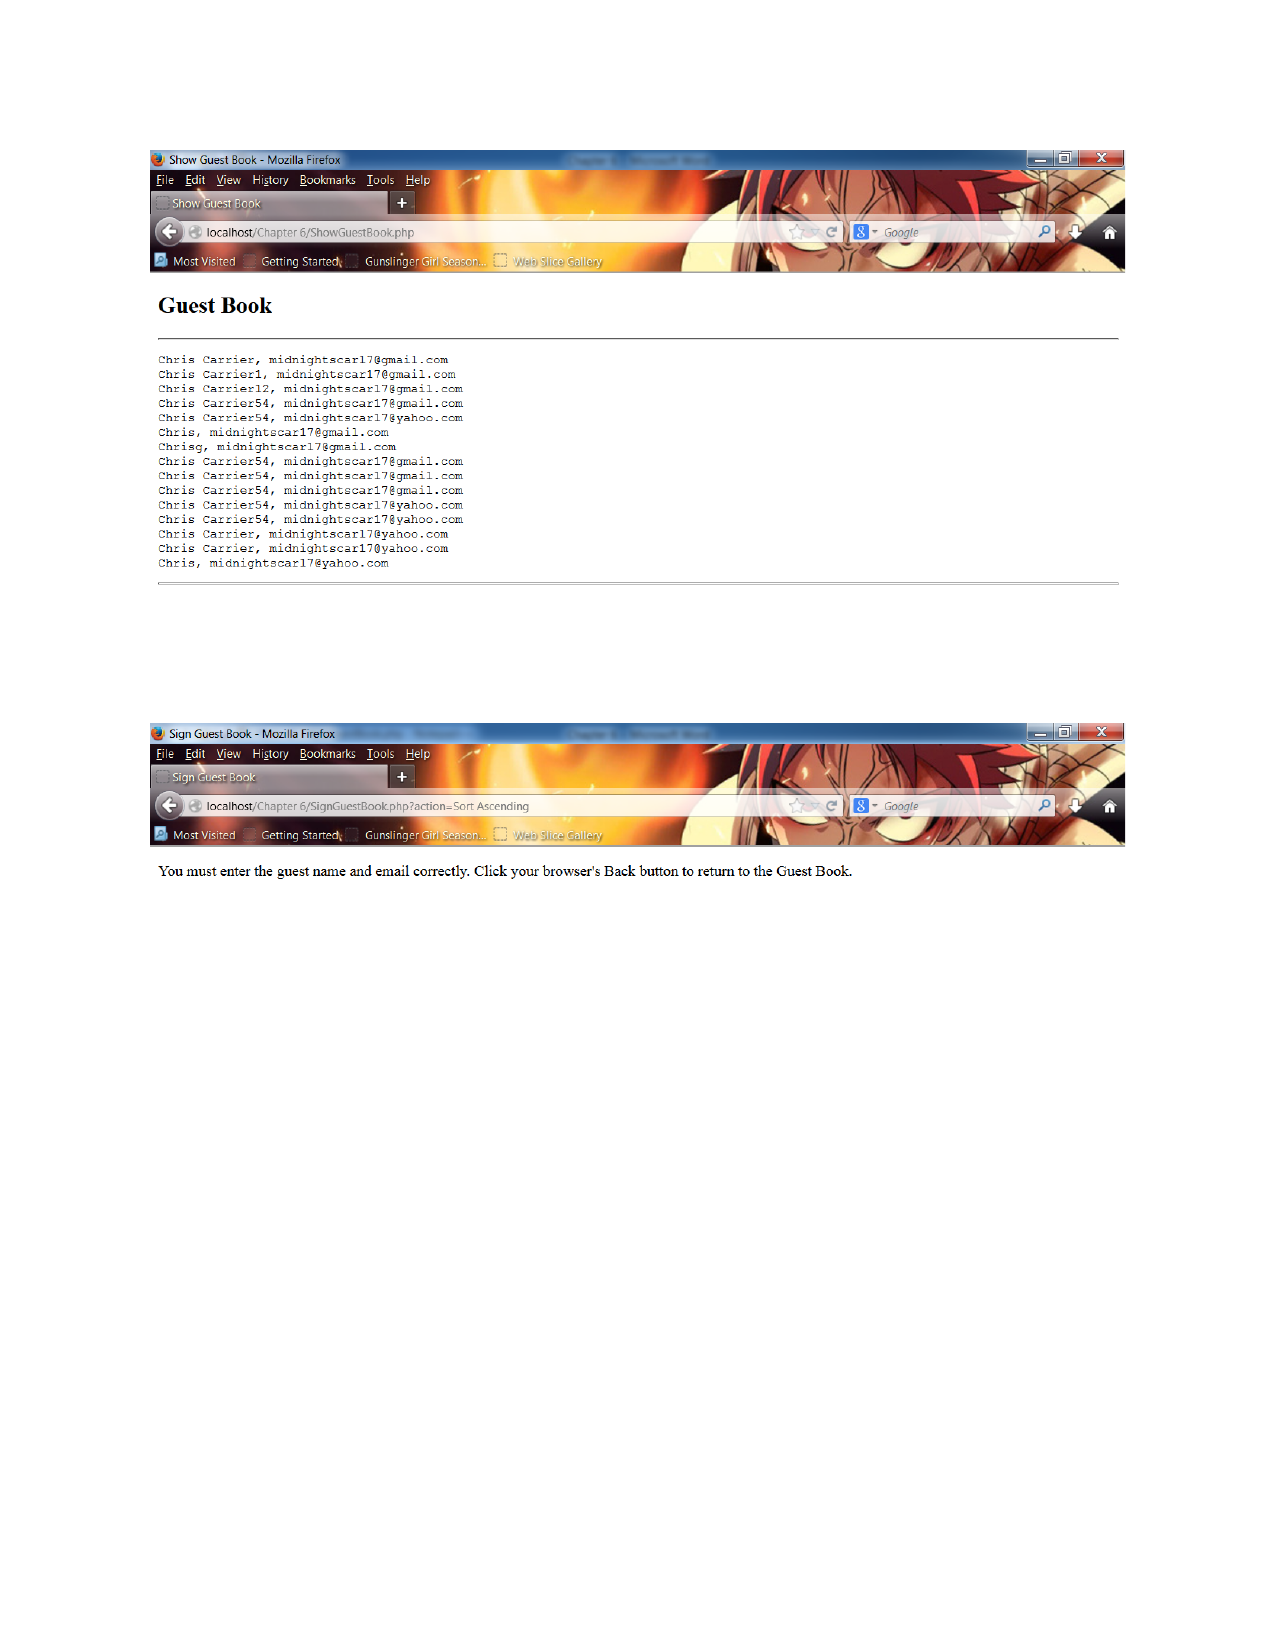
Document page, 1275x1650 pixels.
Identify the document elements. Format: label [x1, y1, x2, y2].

picture [150, 723, 1125, 1272]
picture [150, 150, 1125, 699]
